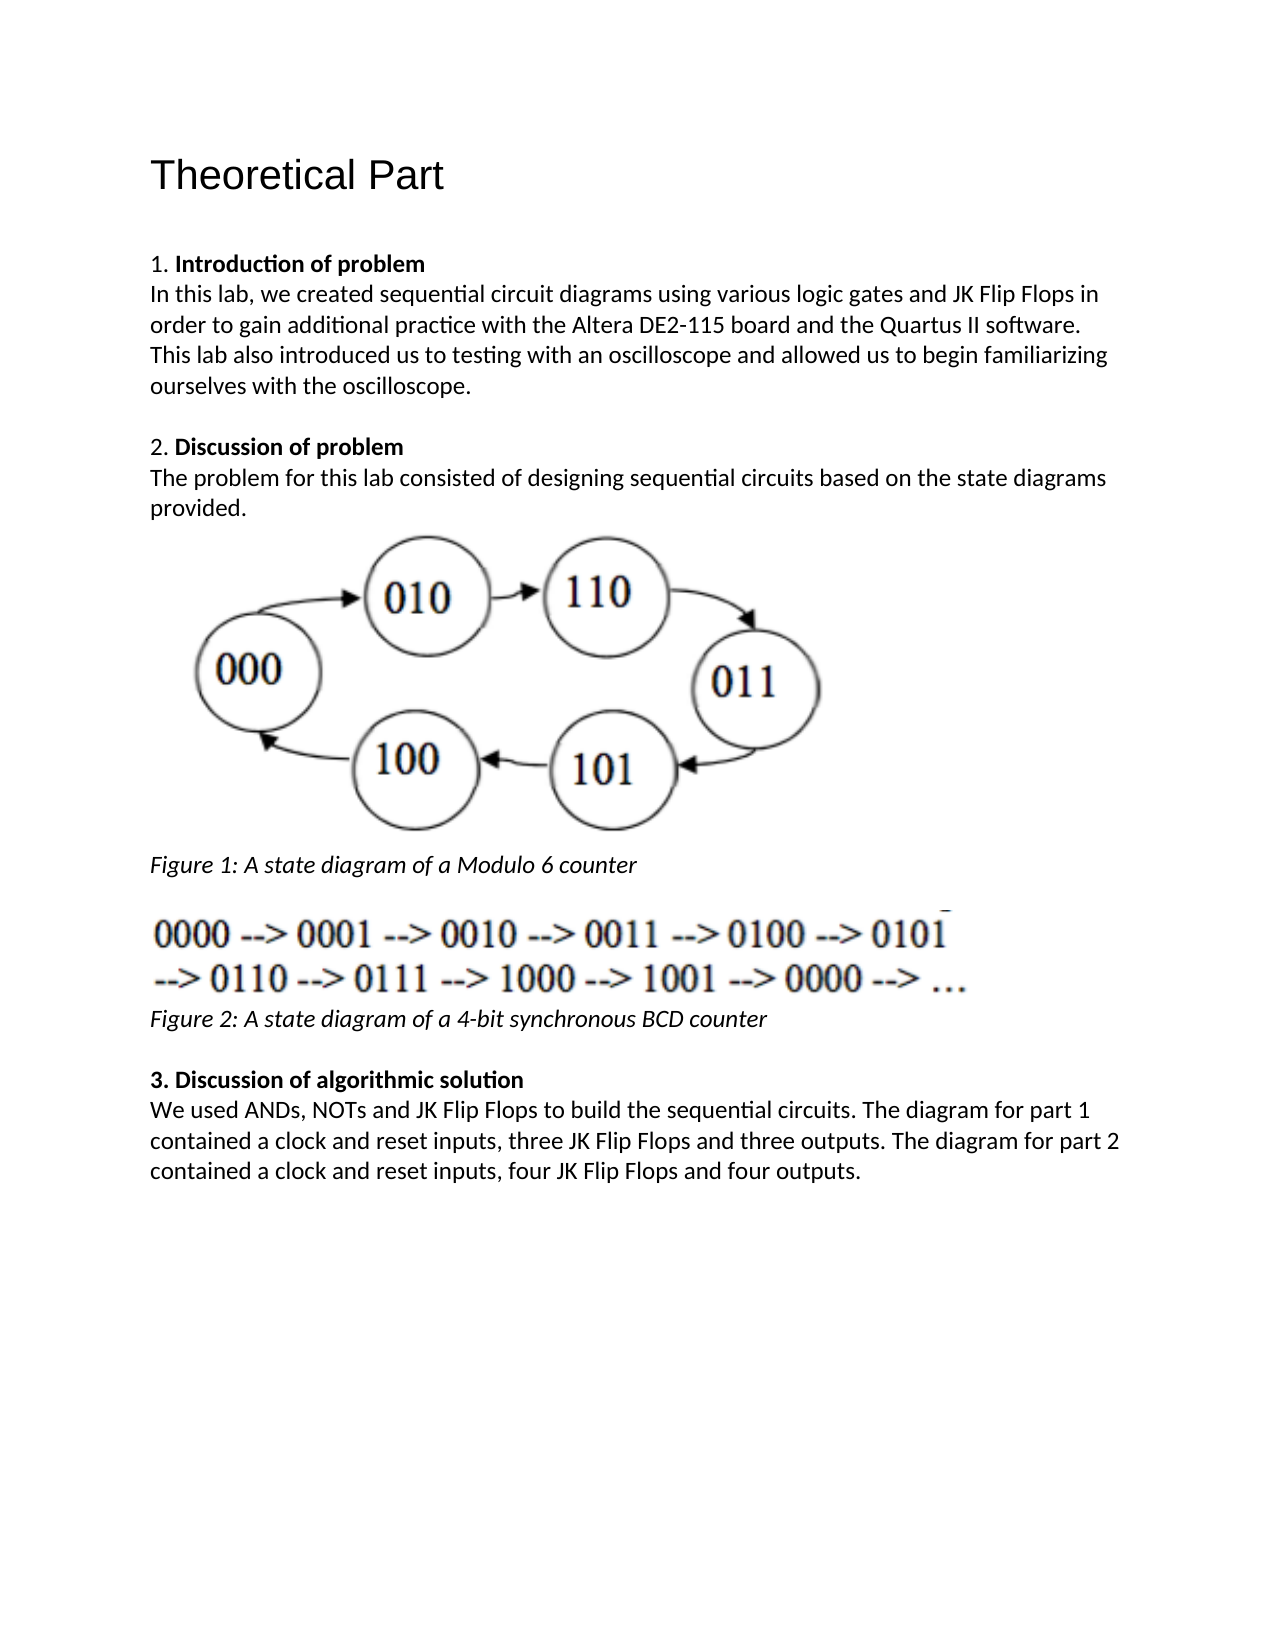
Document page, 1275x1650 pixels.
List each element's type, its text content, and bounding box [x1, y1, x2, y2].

text Figure 1: A state diagram of a Modulo 6 counter [150, 849, 1125, 880]
text 3. Discussion of algorithmic solution [150, 1064, 1125, 1094]
picture [150, 522, 881, 850]
picture [150, 910, 982, 1003]
subtitle Theoretical Part [150, 150, 1125, 198]
text We used ANDs, NOTs and JK Flip Flops to build the sequential circuits. The diagram for part 1 contained a clock and reset inputs, three JK Flip Flops and three outputs. The diagram for part 2 contained a clock and reset inputs, four JK Flip Flops and four outputs. [150, 1094, 1125, 1186]
text 1. Introduction of problem [150, 248, 1125, 279]
text Figure 2: A state diagram of a 4-bit synchronous BCD counter [150, 1003, 1125, 1033]
text In this lab, we created sequential circuit diagrams using various logic gates and JK Flip Flops in order to gain additional practice with the Altera DE2-115 board and the Quartus II software. This lab also introduced us to testing with an oscilloscope and allowed us to begin familiarizing ourselves with the oscilloscope. [150, 279, 1125, 401]
text The problem for this lab consisted of designing sequential circuits based on the state diagrams provided. [150, 462, 1125, 523]
text 2. Discussion of problem [150, 431, 1125, 462]
